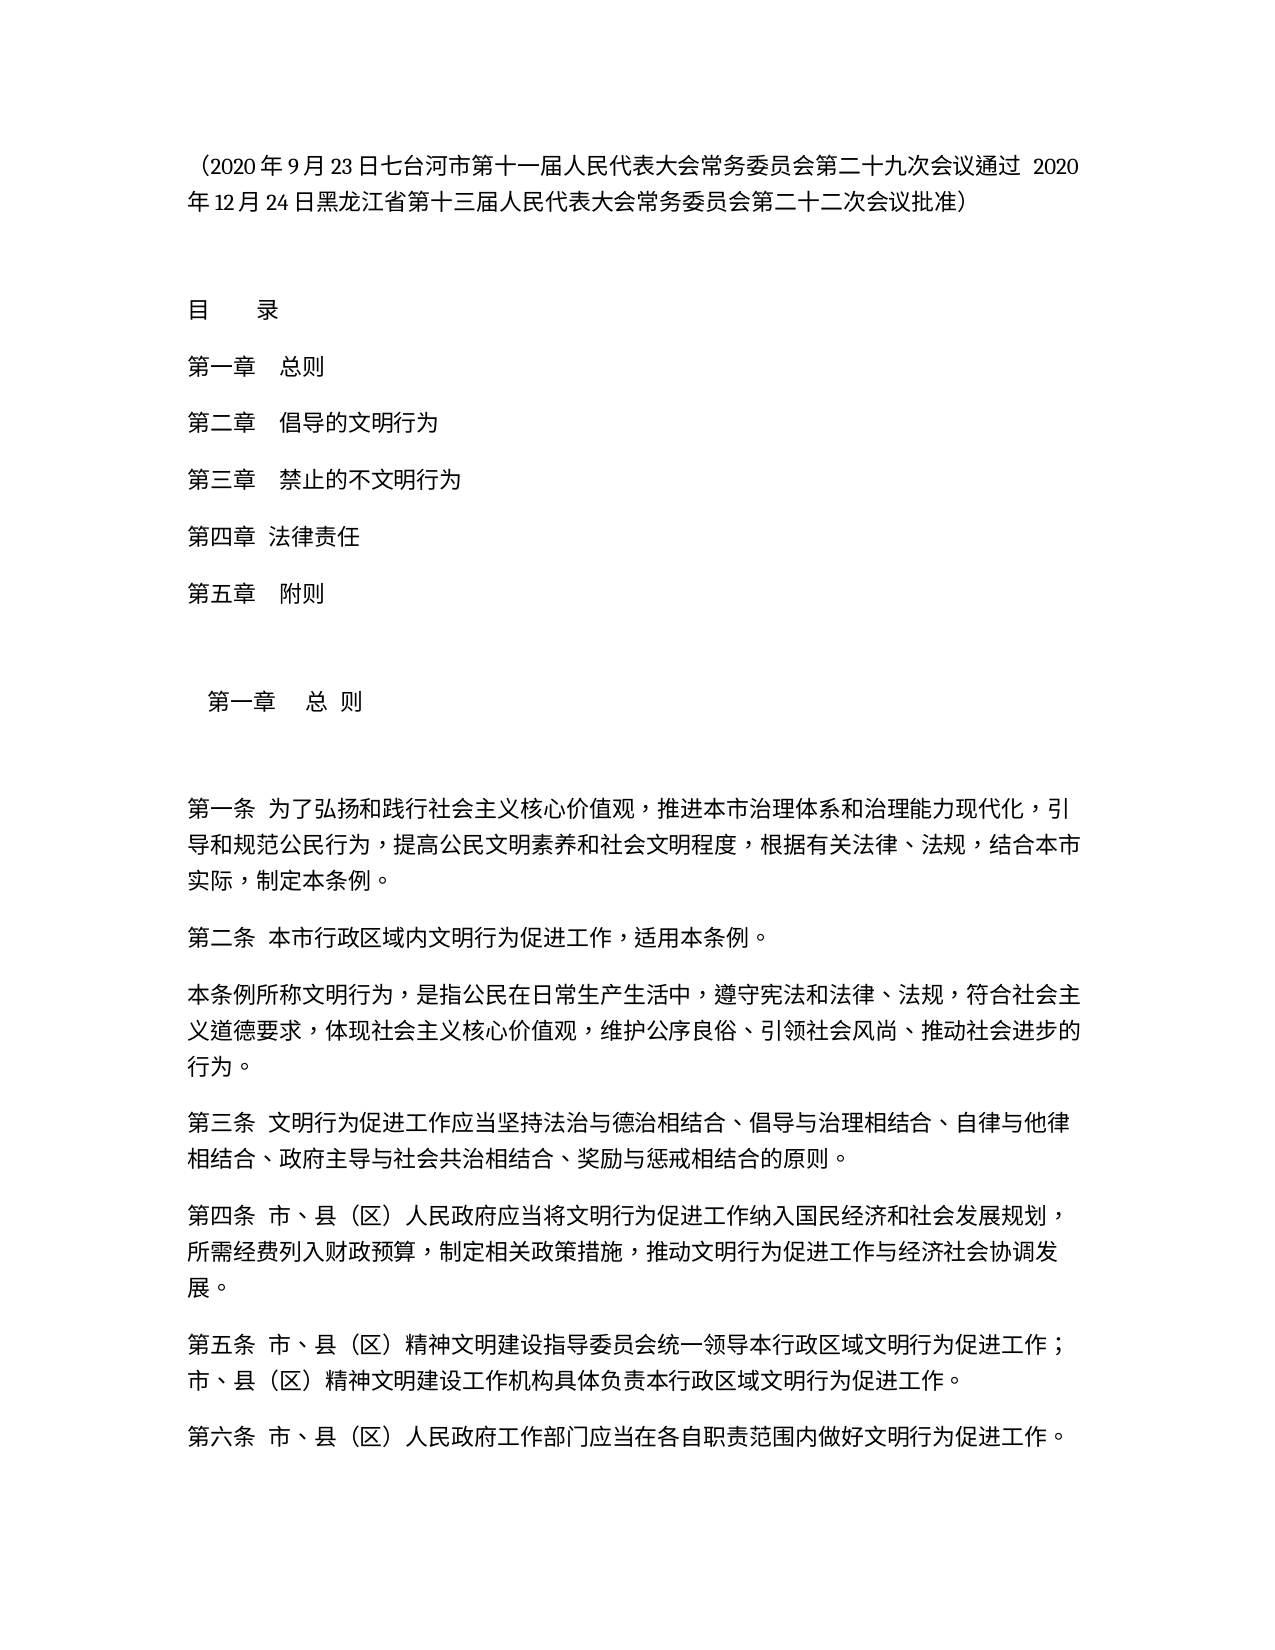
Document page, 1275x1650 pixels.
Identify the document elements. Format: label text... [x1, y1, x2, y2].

text （2020年9月23日七台河市第十一届人民代表大会常务委员会第二十九次会议通过 2020年12月24日黑龙江省第十三届人民代表大会常务委员会第二十二次会议批准） [187, 150, 1087, 217]
text 第四章 法律责任 [187, 521, 1087, 552]
text 本条例所称文明行为，是指公民在日常生产生活中，遵守宪法和法律、法规，符合社会主义道德要求，体现社会主义核心价值观，维护公序良俗、引领社会风尚、推动社会进步的行为。 [187, 979, 1087, 1082]
text 第一条 为了弘扬和践行社会主义核心价值观，推进本市治理体系和治理能力现代化，引导和规范公民行为，提高公民文明素养和社会文明程度，根据有关法律、法规，结合本市实际，制定本条例。 [187, 793, 1087, 896]
text 目 录 [187, 294, 1087, 325]
text 第二条 本市行政区域内文明行为促进工作，适用本条例。 [187, 922, 1087, 953]
text 第二章 倡导的文明行为 [187, 407, 1087, 438]
text 第五章 附则 [187, 578, 1087, 609]
text 第三章 禁止的不文明行为 [187, 464, 1087, 495]
text 第三条 文明行为促进工作应当坚持法治与德治相结合、倡导与治理相结合、自律与他律相结合、政府主导与社会共治相结合、奖励与惩戒相结合的原则。 [187, 1107, 1087, 1174]
text 第一章 总 则 [187, 685, 1087, 717]
text 第四条 市、县（区）人民政府应当将文明行为促进工作纳入国民经济和社会发展规划，所需经费列入财政预算，制定相关政策措施，推动文明行为促进工作与经济社会协调发展。 [187, 1200, 1087, 1303]
text 第一章 总则 [187, 351, 1087, 382]
text 第六条 市、县（区）人民政府工作部门应当在各自职责范围内做好文明行为促进工作。 [187, 1421, 1087, 1453]
text 第五条 市、县（区）精神文明建设指导委员会统一领导本行政区域文明行为促进工作；市、县（区）精神文明建设工作机构具体负责本行政区域文明行为促进工作。 [187, 1329, 1087, 1396]
